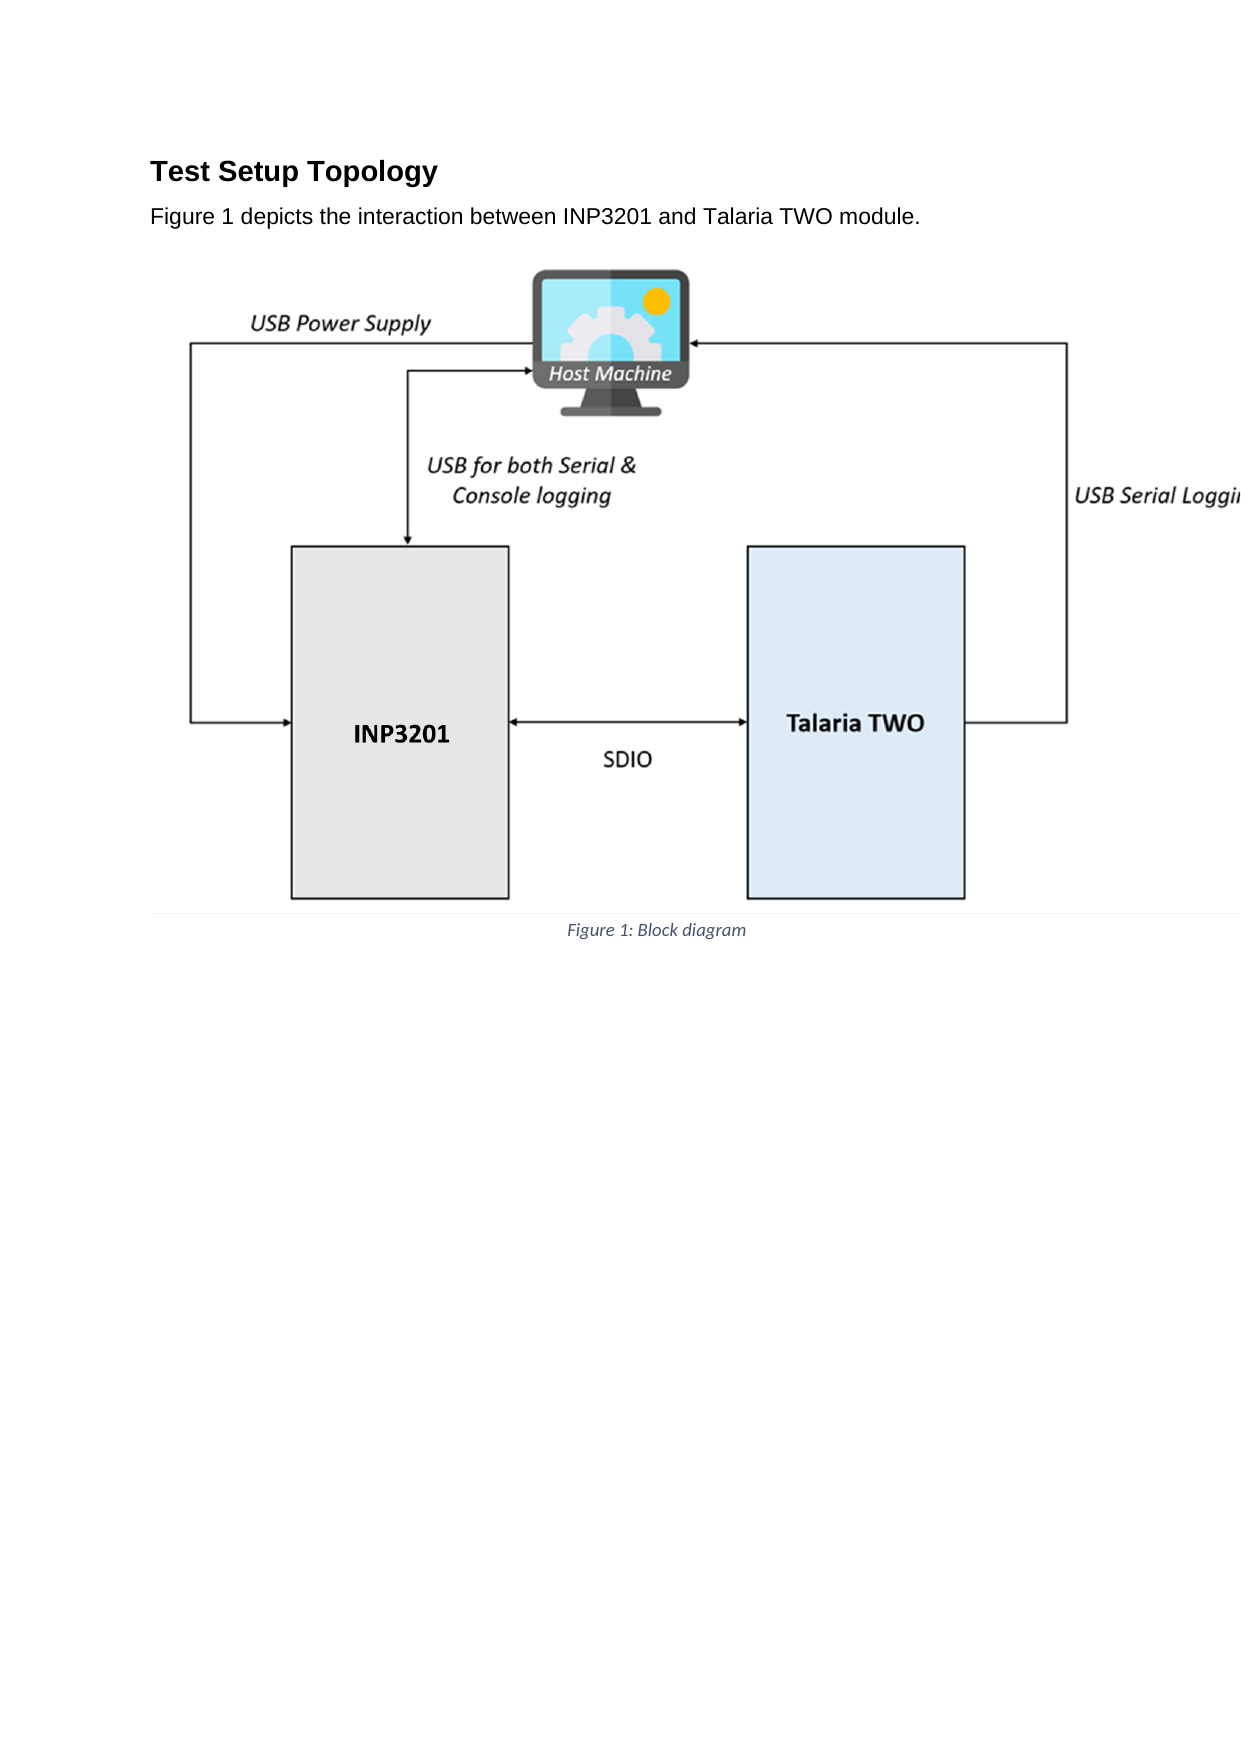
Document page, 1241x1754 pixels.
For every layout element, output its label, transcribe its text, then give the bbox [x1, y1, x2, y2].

picture [150, 243, 1241, 916]
subtitle Test Setup Topology [150, 154, 1090, 188]
